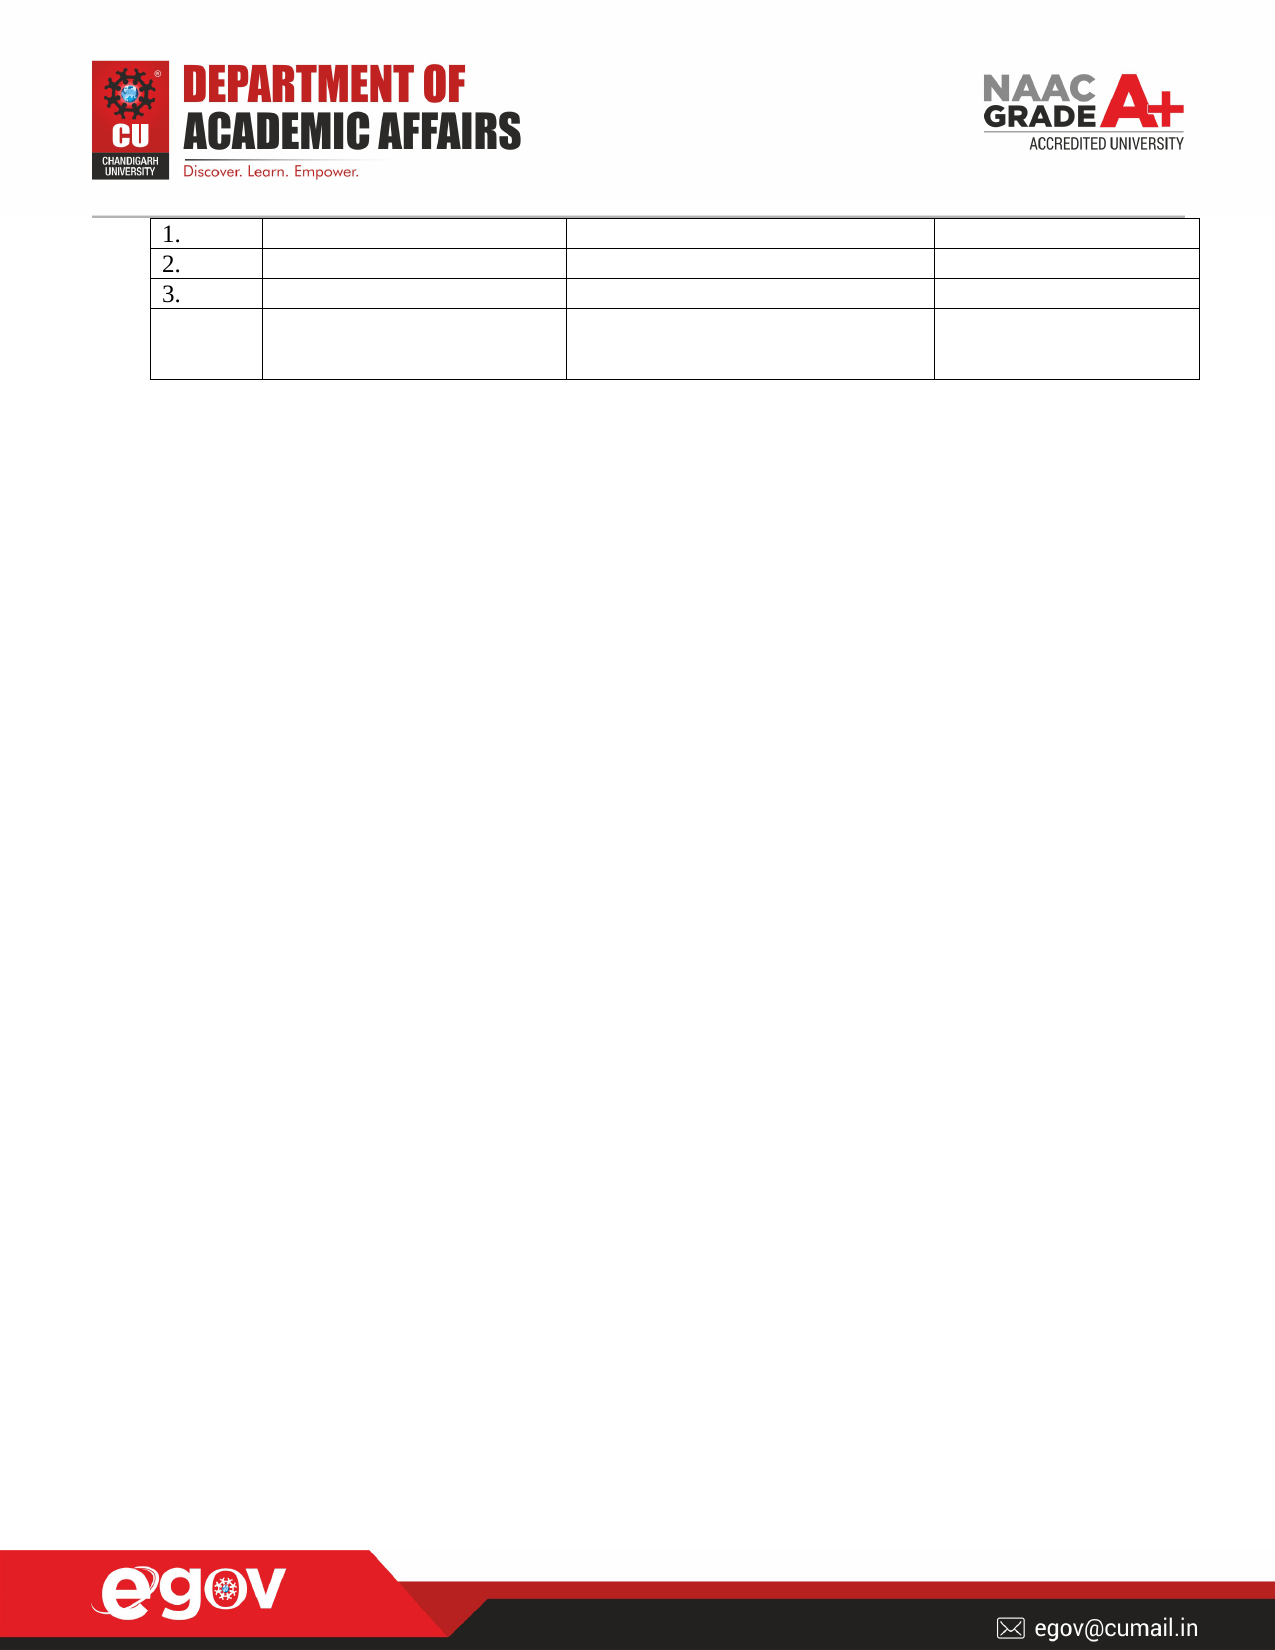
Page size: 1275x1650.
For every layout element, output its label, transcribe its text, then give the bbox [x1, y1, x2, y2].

table_cell [567, 309, 934, 379]
picture [0, 1549, 1275, 1650]
table_cell [263, 309, 566, 379]
table_cell [935, 219, 1199, 248]
table_cell 3. [151, 279, 262, 307]
table_cell [567, 249, 934, 278]
table_cell 1. [151, 219, 262, 248]
table_cell [263, 249, 566, 278]
table_cell [567, 279, 934, 307]
table_cell [263, 279, 566, 307]
picture [0, 0, 1275, 218]
table_cell [935, 309, 1199, 379]
table_cell 2. [151, 249, 262, 278]
table_cell [935, 279, 1199, 307]
table_cell [151, 309, 262, 379]
table_cell [567, 219, 934, 248]
table_cell [263, 219, 566, 248]
table_cell [935, 249, 1199, 278]
